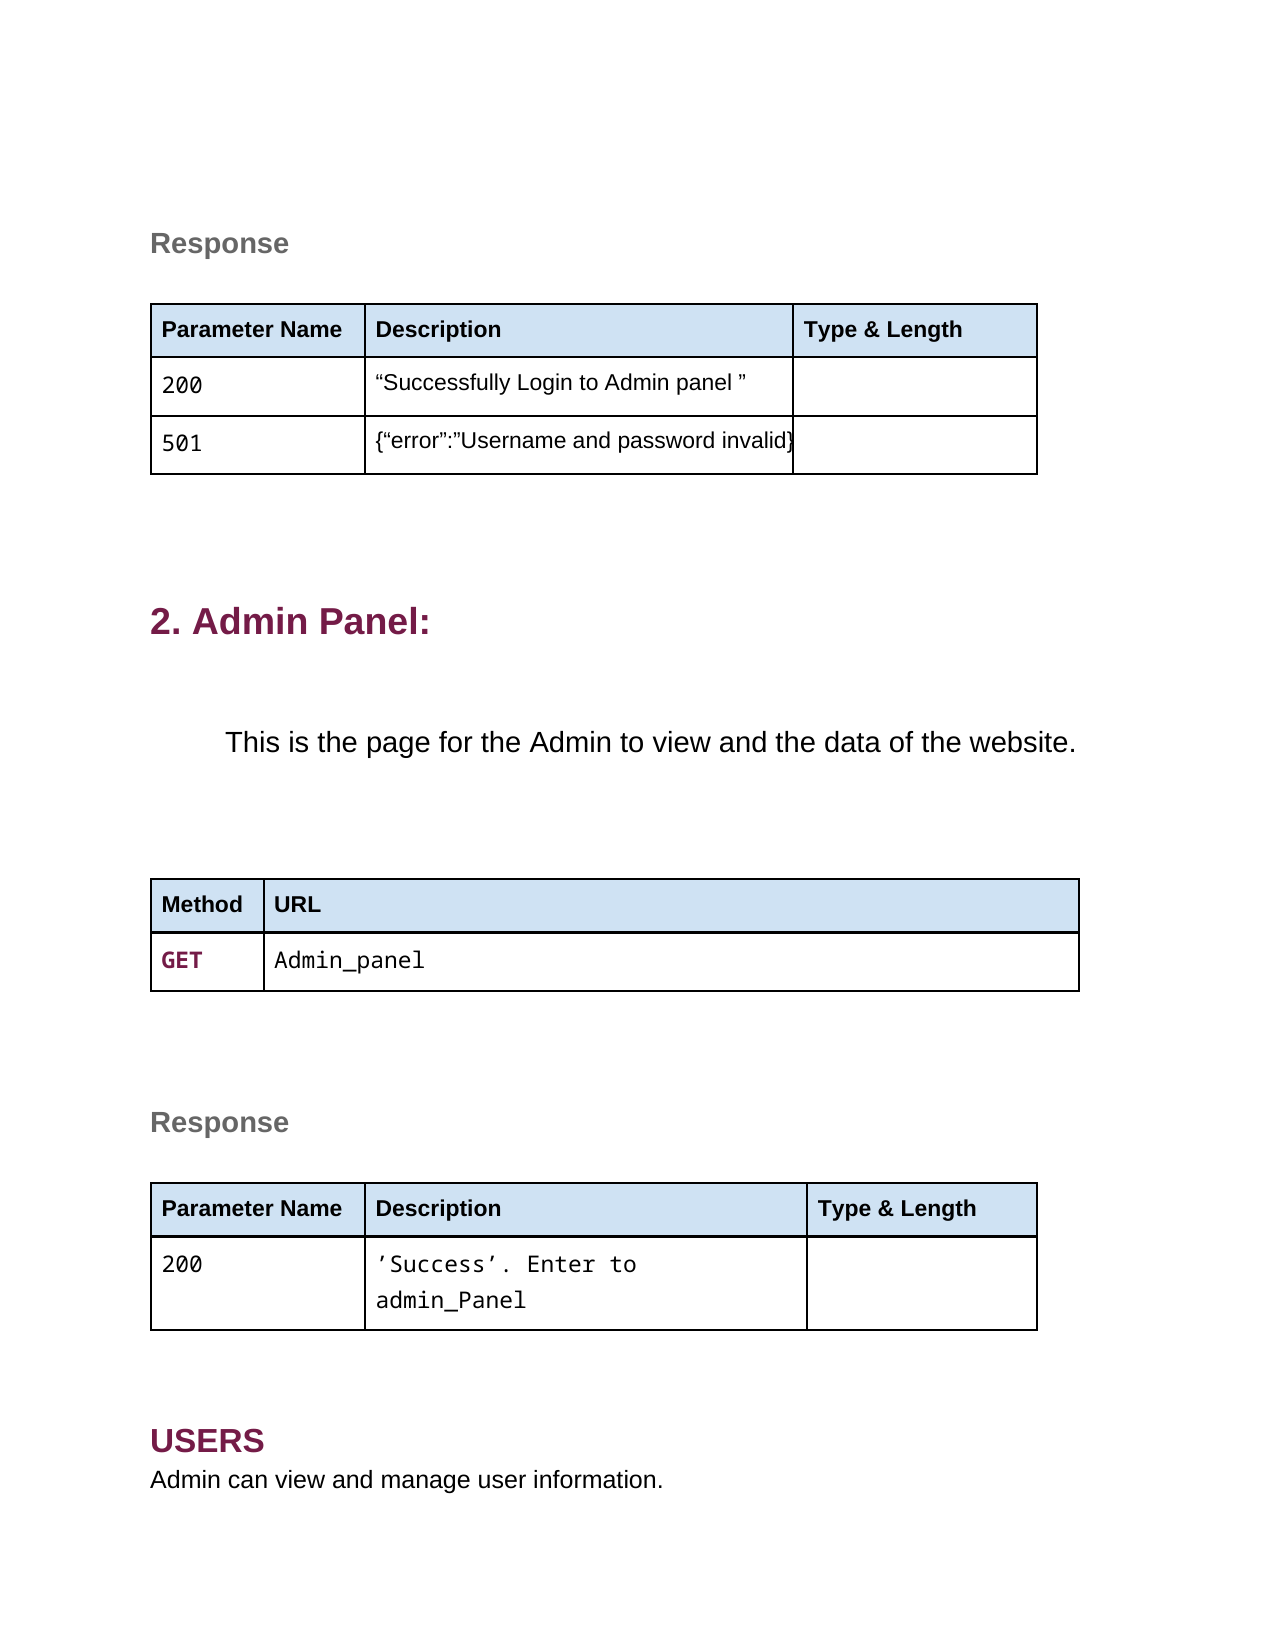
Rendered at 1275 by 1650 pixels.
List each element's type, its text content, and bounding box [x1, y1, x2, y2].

table_header Method [152, 880, 263, 931]
table_cell “Successfully Login to Admin panel ” [366, 358, 792, 414]
table_header URL [265, 880, 1078, 931]
subtitle This is the page for the Admin to view and the data of the website. [150, 725, 1125, 759]
subtitle 2. Admin Panel: [150, 599, 1125, 643]
table_header Type & Length [808, 1184, 1036, 1235]
text USERS [150, 1421, 1152, 1460]
table_header Parameter Name [152, 1184, 364, 1235]
table_cell 200 [152, 358, 364, 414]
table_header Description [366, 1184, 806, 1235]
subtitle Response [150, 226, 1152, 259]
subtitle Response [150, 1105, 1152, 1139]
table_cell {“error”:”Username and password invalid} [366, 417, 792, 473]
table_cell [794, 417, 1036, 473]
table_header Parameter Name [152, 305, 364, 356]
table_cell 501 [152, 417, 364, 473]
table_cell [808, 1238, 1036, 1329]
table_cell ’Success’. Enter to admin_Panel [366, 1238, 806, 1329]
table_cell [794, 358, 1036, 414]
table_header Description [366, 305, 792, 356]
table_cell 200 [152, 1238, 364, 1329]
text Admin can view and manage user information. [150, 1466, 1152, 1494]
table_header Type & Length [794, 305, 1036, 356]
table_cell Admin_panel [265, 934, 1078, 989]
table_cell GET [152, 934, 263, 989]
